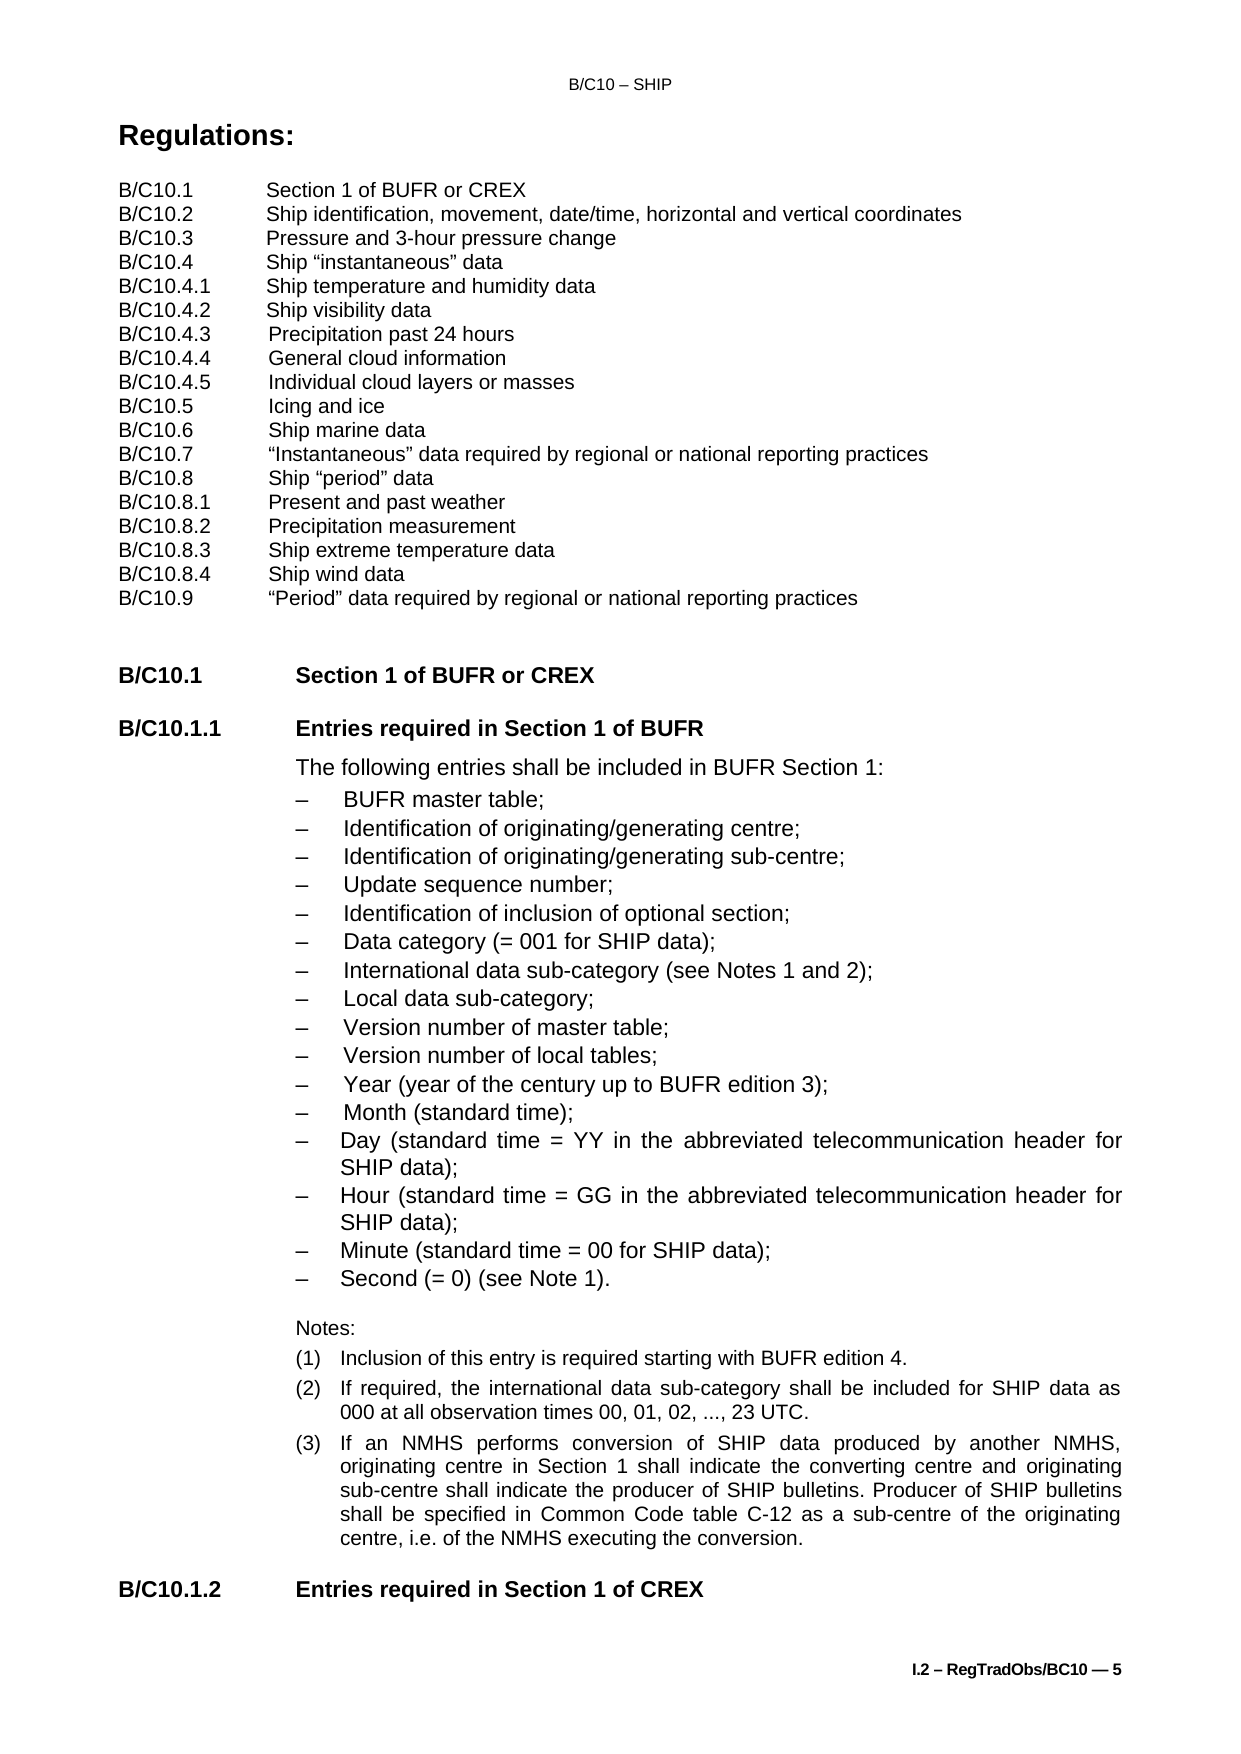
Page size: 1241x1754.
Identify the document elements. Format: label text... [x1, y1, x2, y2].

text The following entries shall be included in BUFR Section 1: [295, 753, 1122, 780]
text – Version number of master table; [295, 1014, 1122, 1040]
text B/C10.4.1 Ship temperature and humidity data [118, 274, 1122, 298]
text – BUFR master table; [295, 786, 1122, 812]
text B/C10.5 Icing and ice [118, 394, 1122, 418]
text B/C10.4.3 Precipitation past 24 hours [118, 322, 1122, 346]
text B/C10.8.3 Ship extreme temperature data [118, 537, 1122, 561]
text – Identification of inclusion of optional section; [295, 900, 1122, 926]
text B/C10.4.2 Ship visibility data [118, 298, 1122, 322]
text B/C10.1 Section 1 of BUFR or CREX [118, 662, 1122, 688]
text B/C10.8 Ship “period” data [118, 466, 1122, 489]
text – Second (= 0) (see Note 1). [295, 1265, 1122, 1292]
text (1) Inclusion of this entry is required starting with BUFR edition 4. [295, 1346, 1122, 1370]
text – Update sequence number; [295, 871, 1122, 898]
text B/C10.3 Pressure and 3-hour pressure change [118, 226, 1122, 250]
text B/C10.7 “Instantaneous” data required by regional or national reporting practices [118, 442, 1122, 466]
text – Day (standard time = YY in the abbreviated telecommunication header for SHIP data); [295, 1127, 1122, 1180]
text B/C10.8.2 Precipitation measurement [118, 513, 1122, 537]
text (2) If required, the international data sub-category shall be included for SHIP data as 000 at all observation times 00, 01, 02, ..., 23 UTC. [295, 1376, 1122, 1424]
text – Minute (standard time = 00 for SHIP data); [295, 1237, 1122, 1263]
text B/C10.1.1 Entries required in Section 1 of BUFR [118, 715, 1122, 741]
text – Identification of originating/generating sub-centre; [295, 843, 1122, 869]
text B/C10.4.5 Individual cloud layers or masses [118, 370, 1122, 394]
text B/C10.1.2 Entries required in Section 1 of CREX [118, 1576, 1122, 1603]
text – International data sub-category (see Notes 1 and 2); [295, 957, 1122, 983]
text – Hour (standard time = GG in the abbreviated telecommunication header for SHIP data); [295, 1182, 1122, 1235]
text Regulations: [118, 118, 1122, 152]
text – Identification of originating/generating centre; [295, 814, 1122, 841]
text B/C10.1 Section 1 of BUFR or CREX [118, 178, 1122, 202]
text – Local data sub-category; [295, 985, 1122, 1012]
text Notes: [295, 1316, 1122, 1340]
text (3) If an NMHS performs conversion of SHIP data produced by another NMHS, originating centre in Section 1 shall indicate the converting centre and originating sub-centre shall indicate the producer of SHIP bulletins. Producer of SHIP bulletins shall be specified in Common Code table C-12 as a sub-centre of the originating centre, i.e. of the NMHS executing the conversion. [295, 1430, 1122, 1550]
text B/C10.2 Ship identification, movement, date/time, horizontal and vertical coordinates [118, 202, 1122, 226]
text – Version number of local tables; [295, 1042, 1122, 1068]
text – Month (standard time); [295, 1099, 1122, 1125]
text – Year (year of the century up to BUFR edition 3); [295, 1071, 1122, 1097]
text B/C10.8.4 Ship wind data [118, 561, 1122, 585]
text B/C10.8.1 Present and past weather [118, 489, 1122, 513]
text B/C10.4.4 General cloud information [118, 346, 1122, 370]
text – Data category (= 001 for SHIP data); [295, 928, 1122, 955]
text B/C10.4 Ship “instantaneous” data [118, 250, 1122, 274]
text B/C10.9 “Period” data required by regional or national reporting practices [118, 585, 1122, 609]
text B/C10.6 Ship marine data [118, 418, 1122, 442]
